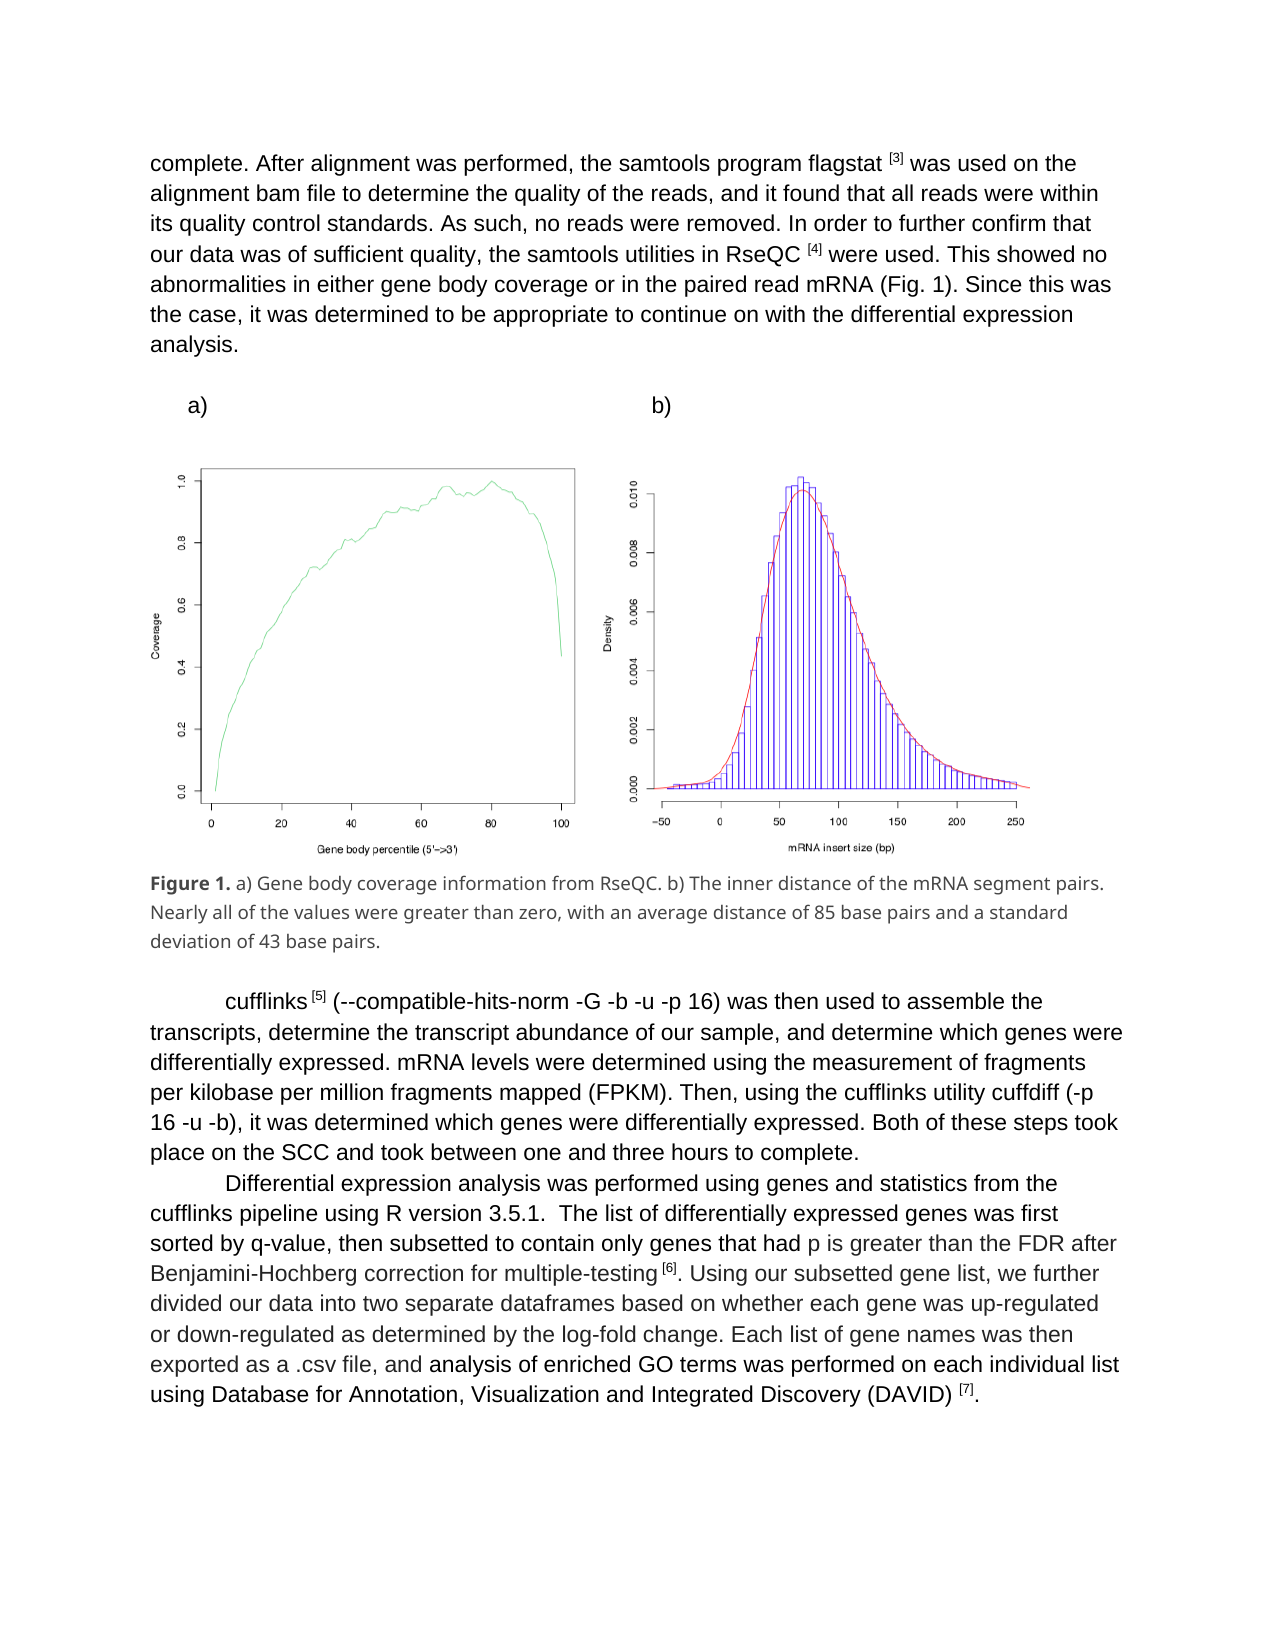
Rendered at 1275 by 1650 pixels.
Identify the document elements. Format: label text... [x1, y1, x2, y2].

picture [150, 421, 1051, 867]
text cufflinks [5] (--compatible-hits-norm -G -b -u -p 16) was then used to assemble the transcripts, determine the transcript abundance of our sample, and determine which genes were differentially expressed. mRNA levels were determined using the measurement of fragments per kilobase per million fragments mapped (FPKM). Then, using the cufflinks utility cuffdiff (-p 16 -u -b), it was determined which genes were differentially expressed. Both of these steps took place on the SCC and took between one and three hours to complete. [150, 988, 1125, 1166]
text Differential expression analysis was performed using genes and statistics from the cufflinks pipeline using R version 3.5.1. The list of differentially expressed genes was first sorted by q-value, then subsetted to contain only genes that had p is greater than the FDR after Benjamini-Hochberg correction for multiple-testing [6]. Using our subsetted gene list, we further divided our data into two separate dataframes based on whether each gene was up-regulated or down-regulated as determined by the log-fold change. Each list of gene names was then exported as a .csv file, and analysis of enriched GO terms was performed on each individual list using Database for Annotation, Visualization and Integrated Discovery (DAVID) [7]. [150, 1169, 1125, 1407]
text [150, 150, 1125, 358]
list b) [187, 392, 1125, 418]
text Figure 1. a) Gene body coverage information from RseQC. b) The inner distance of the mRNA segment pairs. Nearly all of the values were greater than zero, with an average distance of 85 base pairs and a standard deviation of 43 base pairs. [150, 870, 1125, 954]
